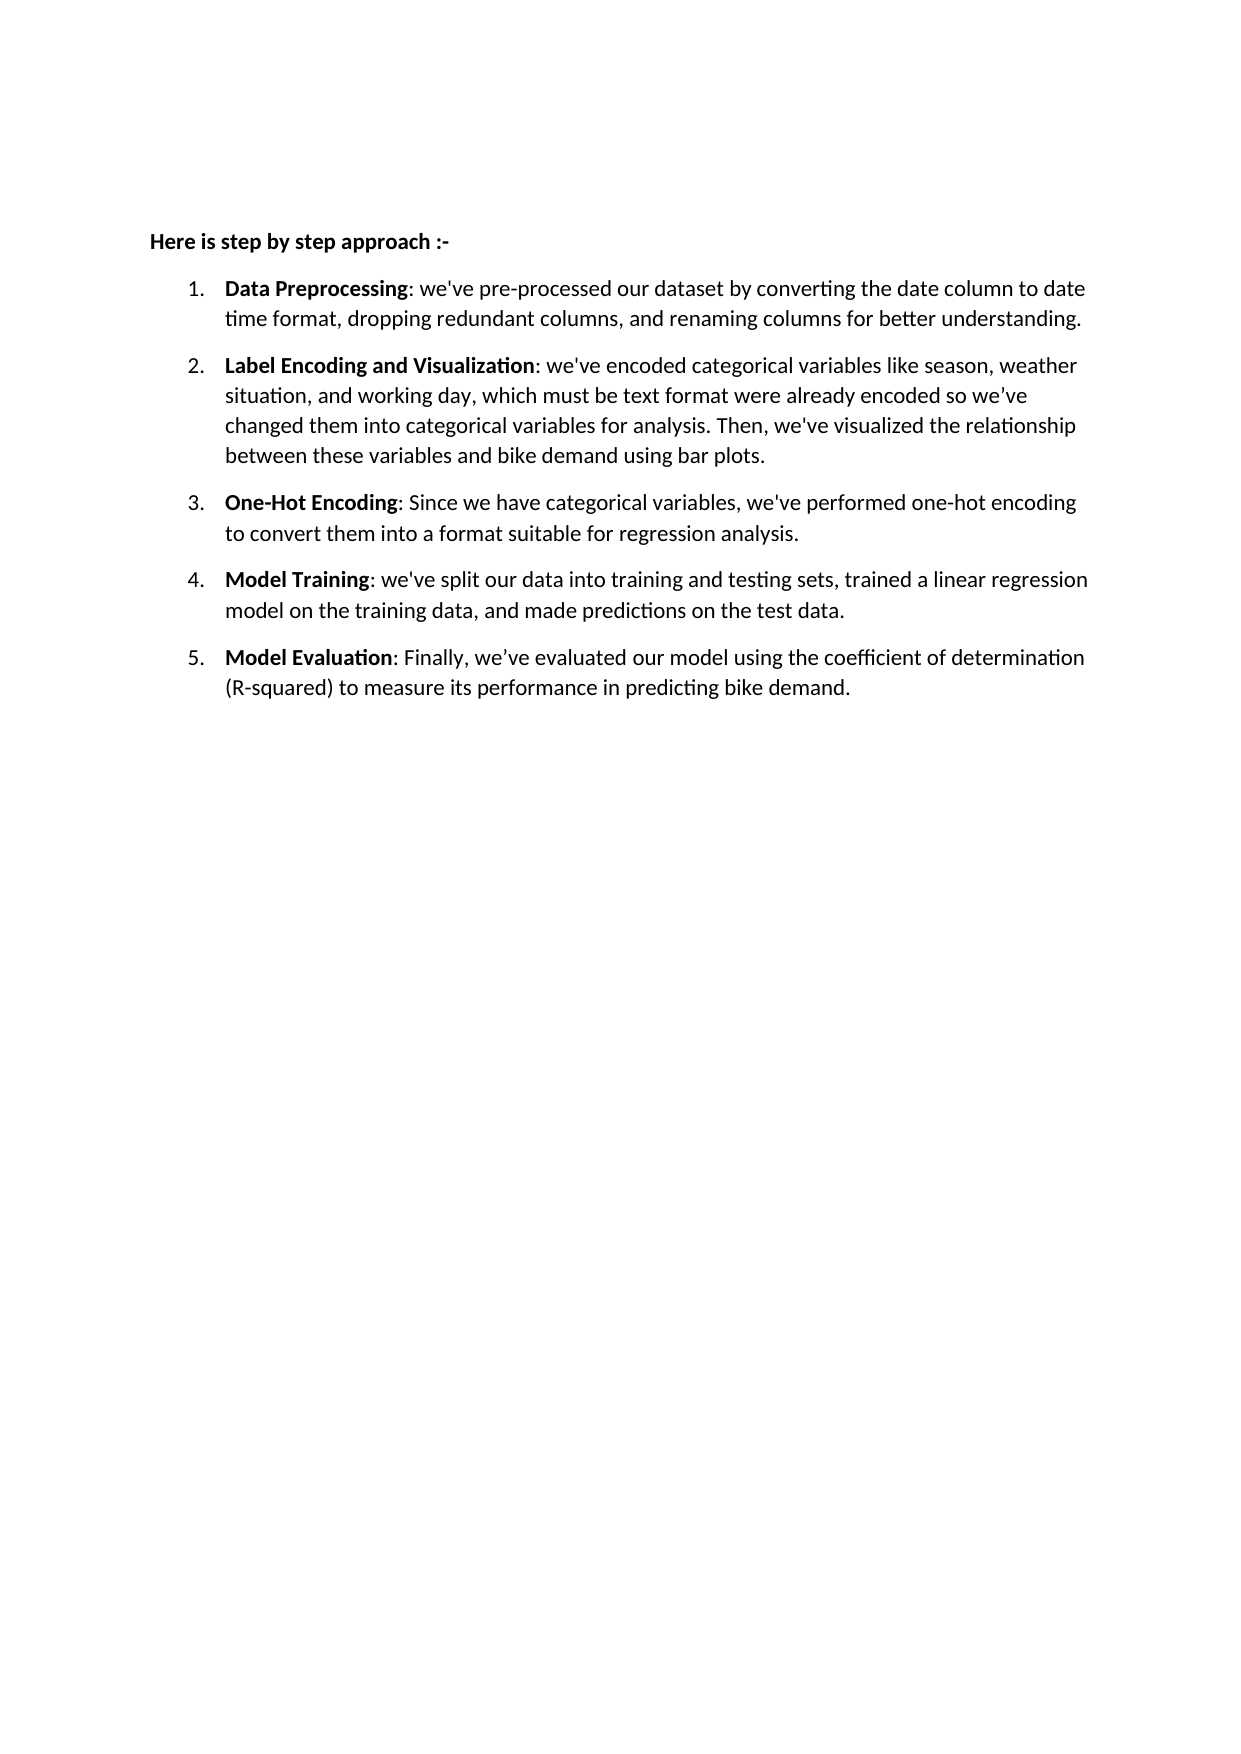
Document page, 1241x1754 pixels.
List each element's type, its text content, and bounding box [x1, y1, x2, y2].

list Model Evaluation: Finally, we’ve evaluated our model using the coefficient of determination (R-squared) to measure its performance in predicting bike demand. [187, 643, 1090, 701]
list Data Preprocessing: we've pre-processed our dataset by converting the date column to date time format, dropping redundant columns, and renaming columns for better understanding. [187, 274, 1090, 332]
list Label Encoding and Visualization: we've encoded categorical variables like season, weather situation, and working day, which must be text format were already encoded so we’ve changed them into categorical variables for analysis. Then, we've visualized the relationship between these variables and bike demand using bar plots. [187, 351, 1090, 470]
text Here is step by step approach :- [150, 197, 1090, 255]
list One-Hot Encoding: Since we have categorical variables, we've performed one-hot encoding to convert them into a format suitable for regression analysis. [187, 488, 1090, 547]
list Model Training: we've split our data into training and testing sets, trained a linear regression model on the training data, and made predictions on the test data. [187, 566, 1090, 624]
